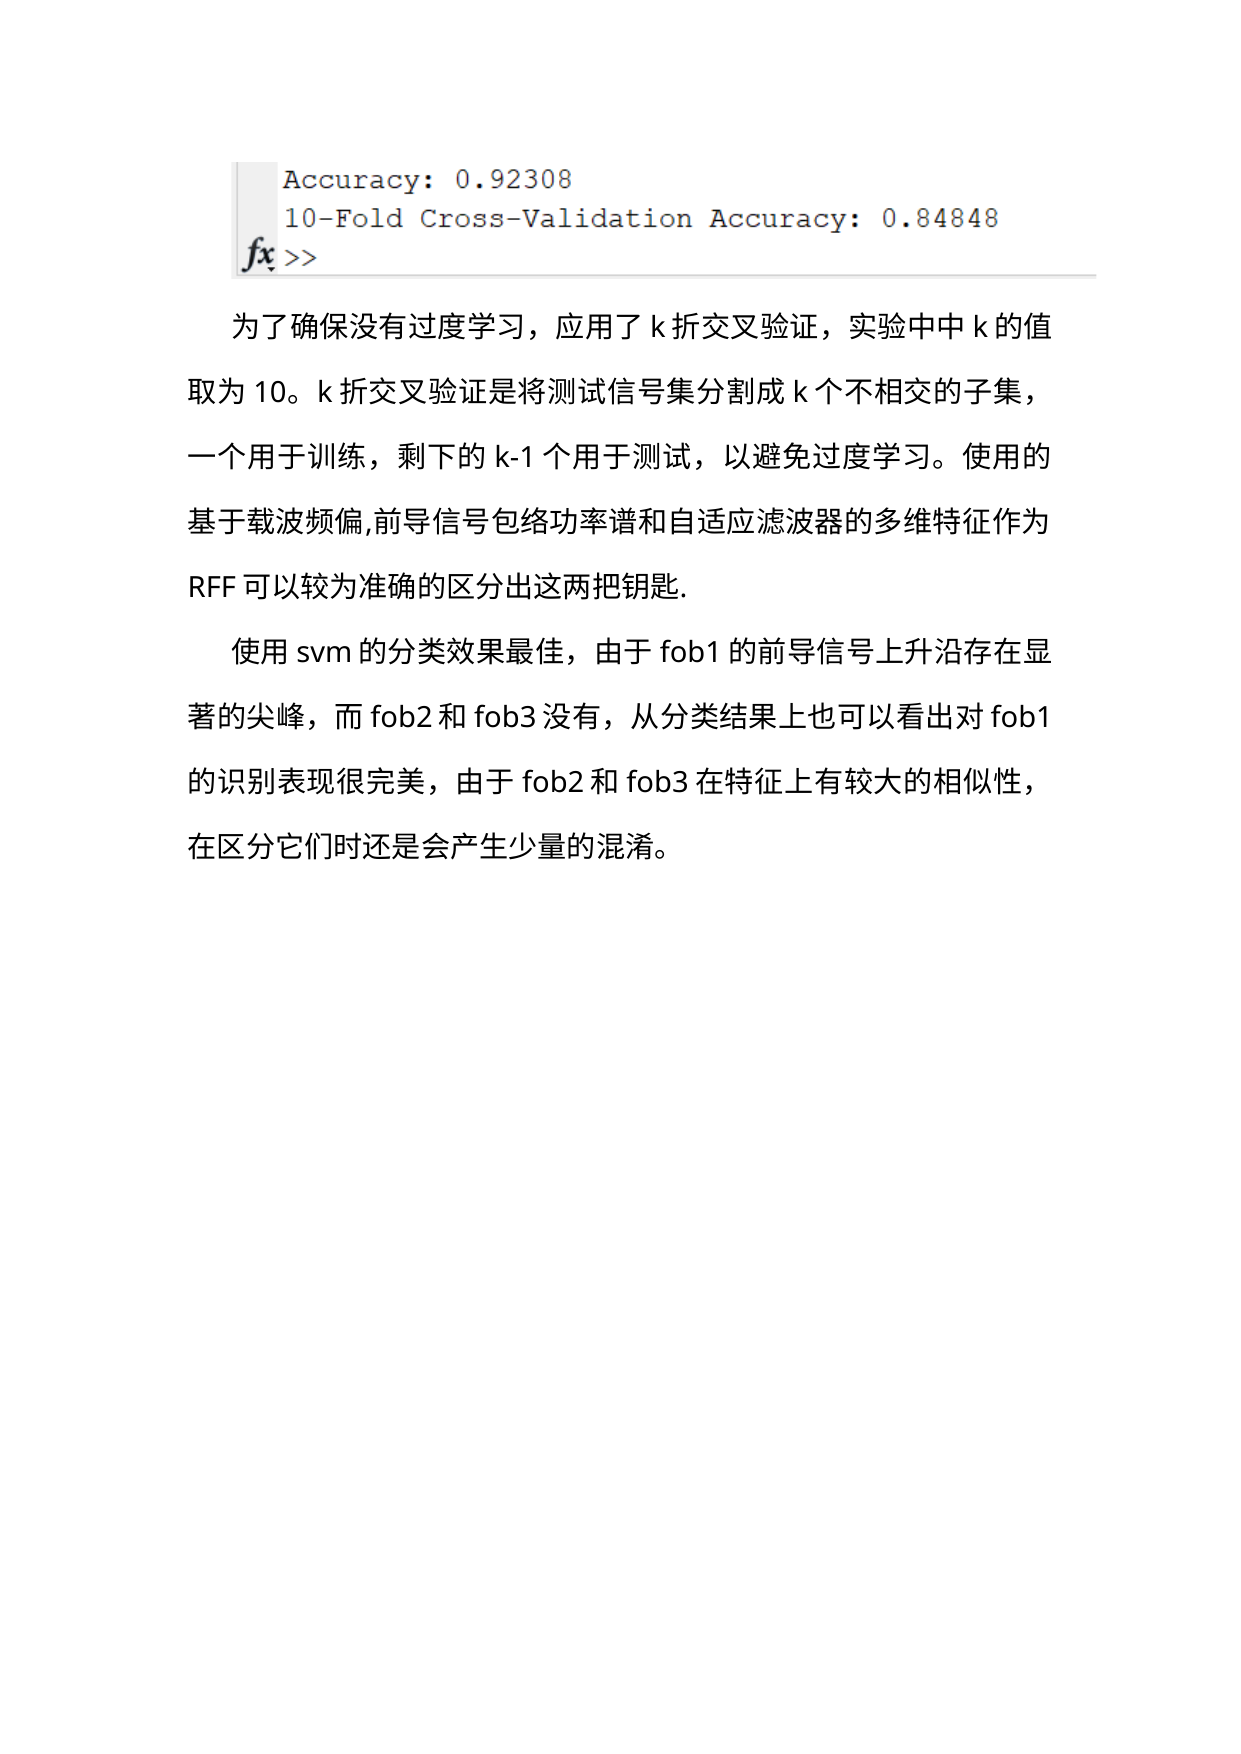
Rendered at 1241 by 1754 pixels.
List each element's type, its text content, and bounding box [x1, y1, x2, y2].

text 为了确保没有过度学习，应用了k折交叉验证，实验中中k的值取为10。k折交叉验证是将测试信号集分割成k个不相交的子集，一个用于训练，剩下的k-1个用于测试，以避免过度学习。使用的基于载波频偏,前导信号包络功率谱和自适应滤波器的多维特征作为RFF可以较为准确的区分出这两把钥匙. [187, 292, 1053, 617]
text 使用svm的分类效果最佳，由于fob1的前导信号上升沿存在显著的尖峰，而fob2和fob3没有，从分类结果上也可以看出对fob1的识别表现很完美，由于fob2和fob3在特征上有较大的相似性，在区分它们时还是会产生少量的混淆。 [187, 617, 1053, 877]
picture [231, 162, 1097, 279]
